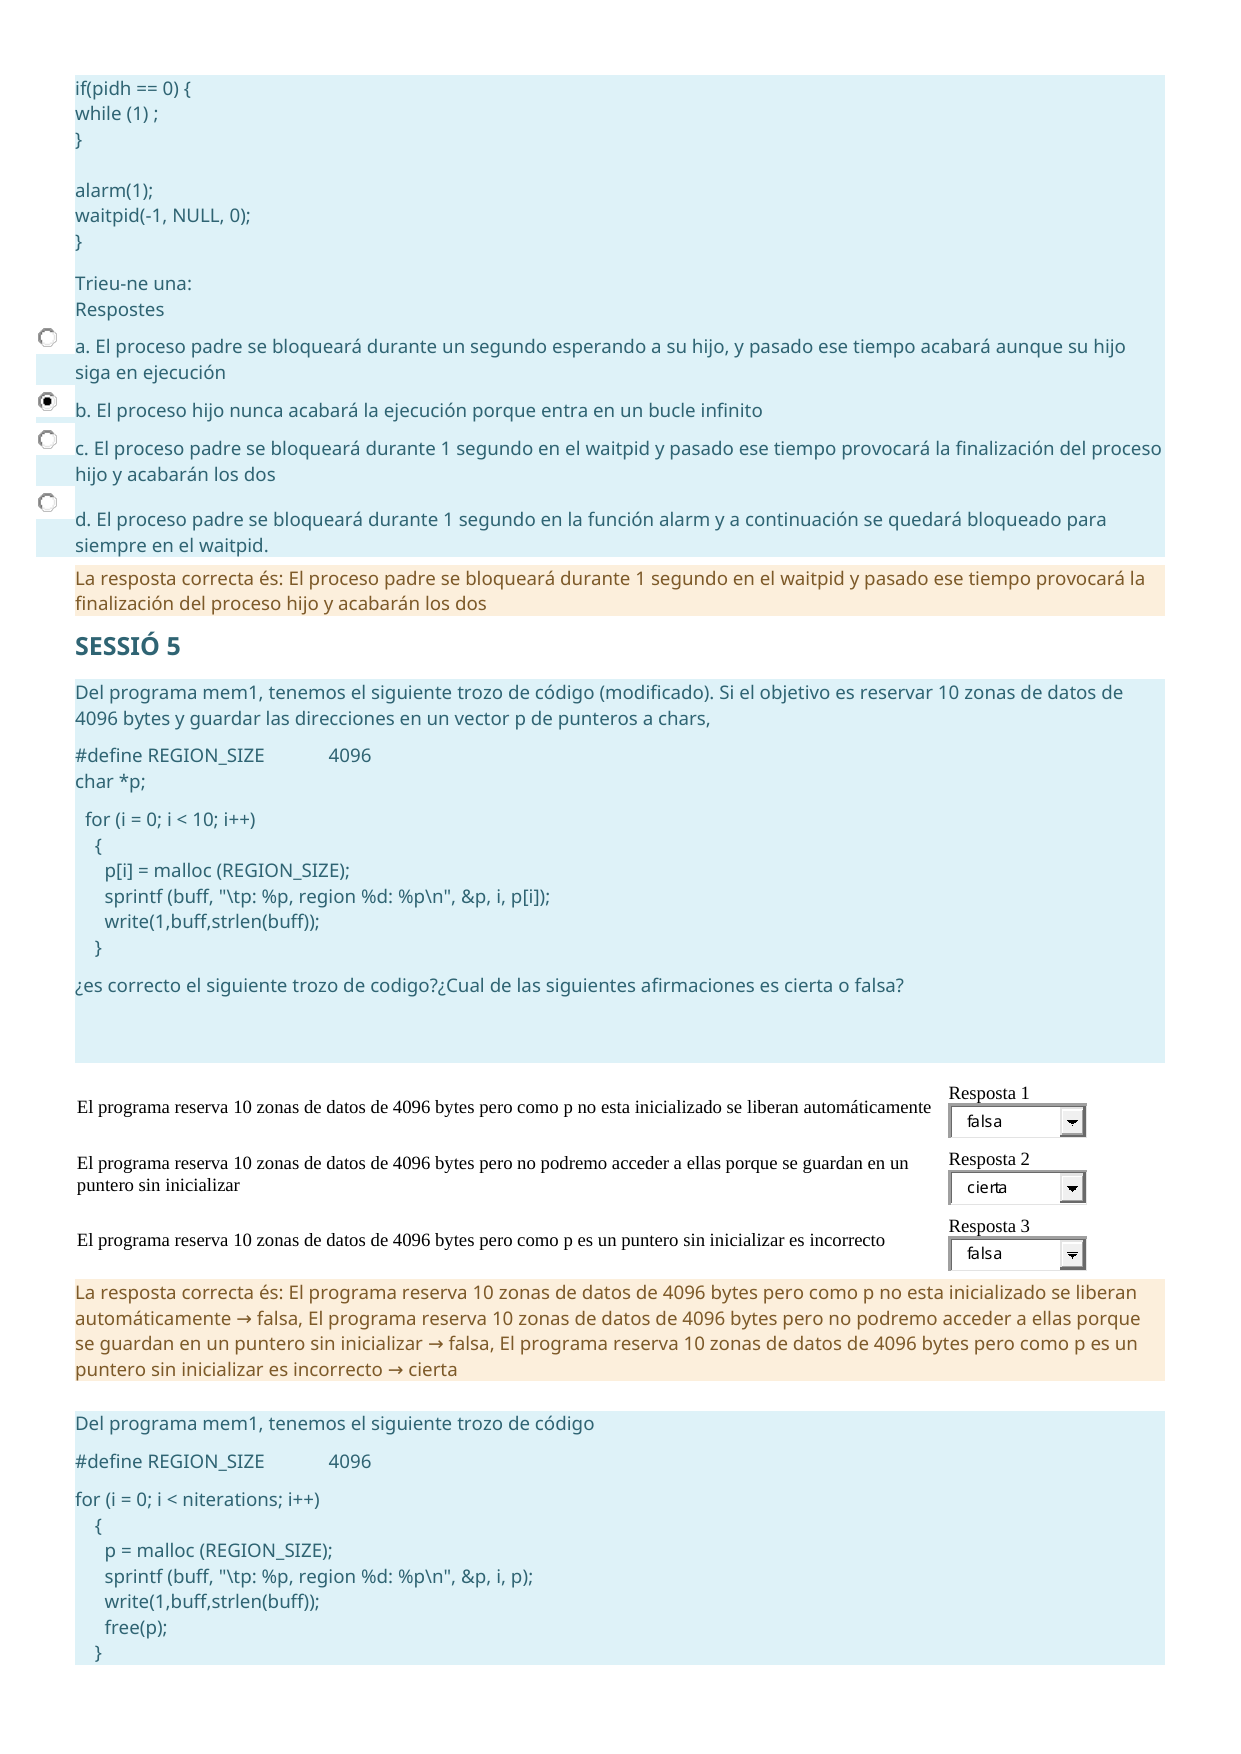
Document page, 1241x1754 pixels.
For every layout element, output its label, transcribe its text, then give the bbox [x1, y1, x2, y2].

text alarm(1); [75, 177, 1165, 203]
text while (1) ; [75, 101, 1165, 126]
text Trieu-ne una: [75, 270, 1165, 296]
text #define REGION_SIZE 4096 char *p; [75, 743, 1165, 794]
text c. El proceso padre se bloqueará durante 1 segundo en el waitpid y pasado ese tiempo provocará la finalización del proceso hijo y acabarán los dos [36, 423, 1165, 486]
text } [75, 126, 1165, 152]
text d. El proceso padre se bloqueará durante 1 segundo en la función alarm y a continuación se quedará bloqueado para siempre en el waitpid. [36, 486, 1165, 557]
text #define REGION_SIZE 4096 [75, 1448, 1165, 1474]
text if(pidh == 0) { [75, 75, 1165, 101]
table_cell Resposta 3 [947, 1213, 1165, 1279]
table_header El programa reserva 10 zonas de datos de 4096 bytes pero como p no esta inicializado se liberan automáticamente [75, 1080, 947, 1147]
text Del programa mem1, tenemos el siguiente trozo de código (modificado). Si el objetivo es reservar 10 zonas de datos de 4096 bytes y guardar las direcciones en un vector p de punteros a chars, [75, 679, 1165, 730]
text a. El proceso padre se bloqueará durante un segundo esperando a su hijo, y pasado ese tiempo acabará aunque su hijo siga en ejecución [36, 321, 1165, 385]
text waitpid(-1, NULL, 0); [75, 203, 1165, 228]
text for (i = 0; i < niterations; i++) { p = malloc (REGION_SIZE); sprintf (buff, "\tp: %p, region %d: %p\n", &p, i, p); write(1,buff,strlen(buff)); free(p); } [75, 1487, 1165, 1665]
text La resposta correcta és: El proceso padre se bloqueará durante 1 segundo en el waitpid y pasado ese tiempo provocará la finalización del proceso hijo y acabarán los dos [75, 565, 1165, 616]
text b. El proceso hijo nunca acabará la ejecución porque entra en un bucle infinito [36, 385, 1165, 423]
text SESSIÓ 5 [75, 628, 1165, 663]
table_cell El programa reserva 10 zonas de datos de 4096 bytes pero como p es un puntero sin inicializar es incorrecto [75, 1213, 947, 1279]
text for (i = 0; i < 10; i++) { p[i] = malloc (REGION_SIZE); sprintf (buff, "\tp: %p, region %d: %p\n", &p, i, p[i]); write(1,buff,strlen(buff)); } [75, 806, 1165, 959]
table_cell El programa reserva 10 zonas de datos de 4096 bytes pero no podremo acceder a ellas porque se guardan en un puntero sin inicializar [75, 1147, 947, 1213]
text La resposta correcta és: El programa reserva 10 zonas de datos de 4096 bytes pero como p no esta inicializado se liberan automáticamente → falsa, El programa reserva 10 zonas de datos de 4096 bytes pero no podremo acceder a ellas porque se guardan en un puntero sin inicializar → falsa, El programa reserva 10 zonas de datos de 4096 bytes pero como p es un puntero sin inicializar es incorrecto → cierta [75, 1279, 1165, 1381]
text Del programa mem1, tenemos el siguiente trozo de código [75, 1411, 1165, 1436]
text } [75, 228, 1165, 254]
table_cell Resposta 2 [947, 1147, 1165, 1213]
text Respostes [75, 296, 1165, 321]
text ¿es correcto el siguiente trozo de codigo?¿Cual de las siguientes afirmaciones es cierta o falsa? [75, 972, 1165, 997]
table_header Resposta 1 [947, 1080, 1165, 1147]
